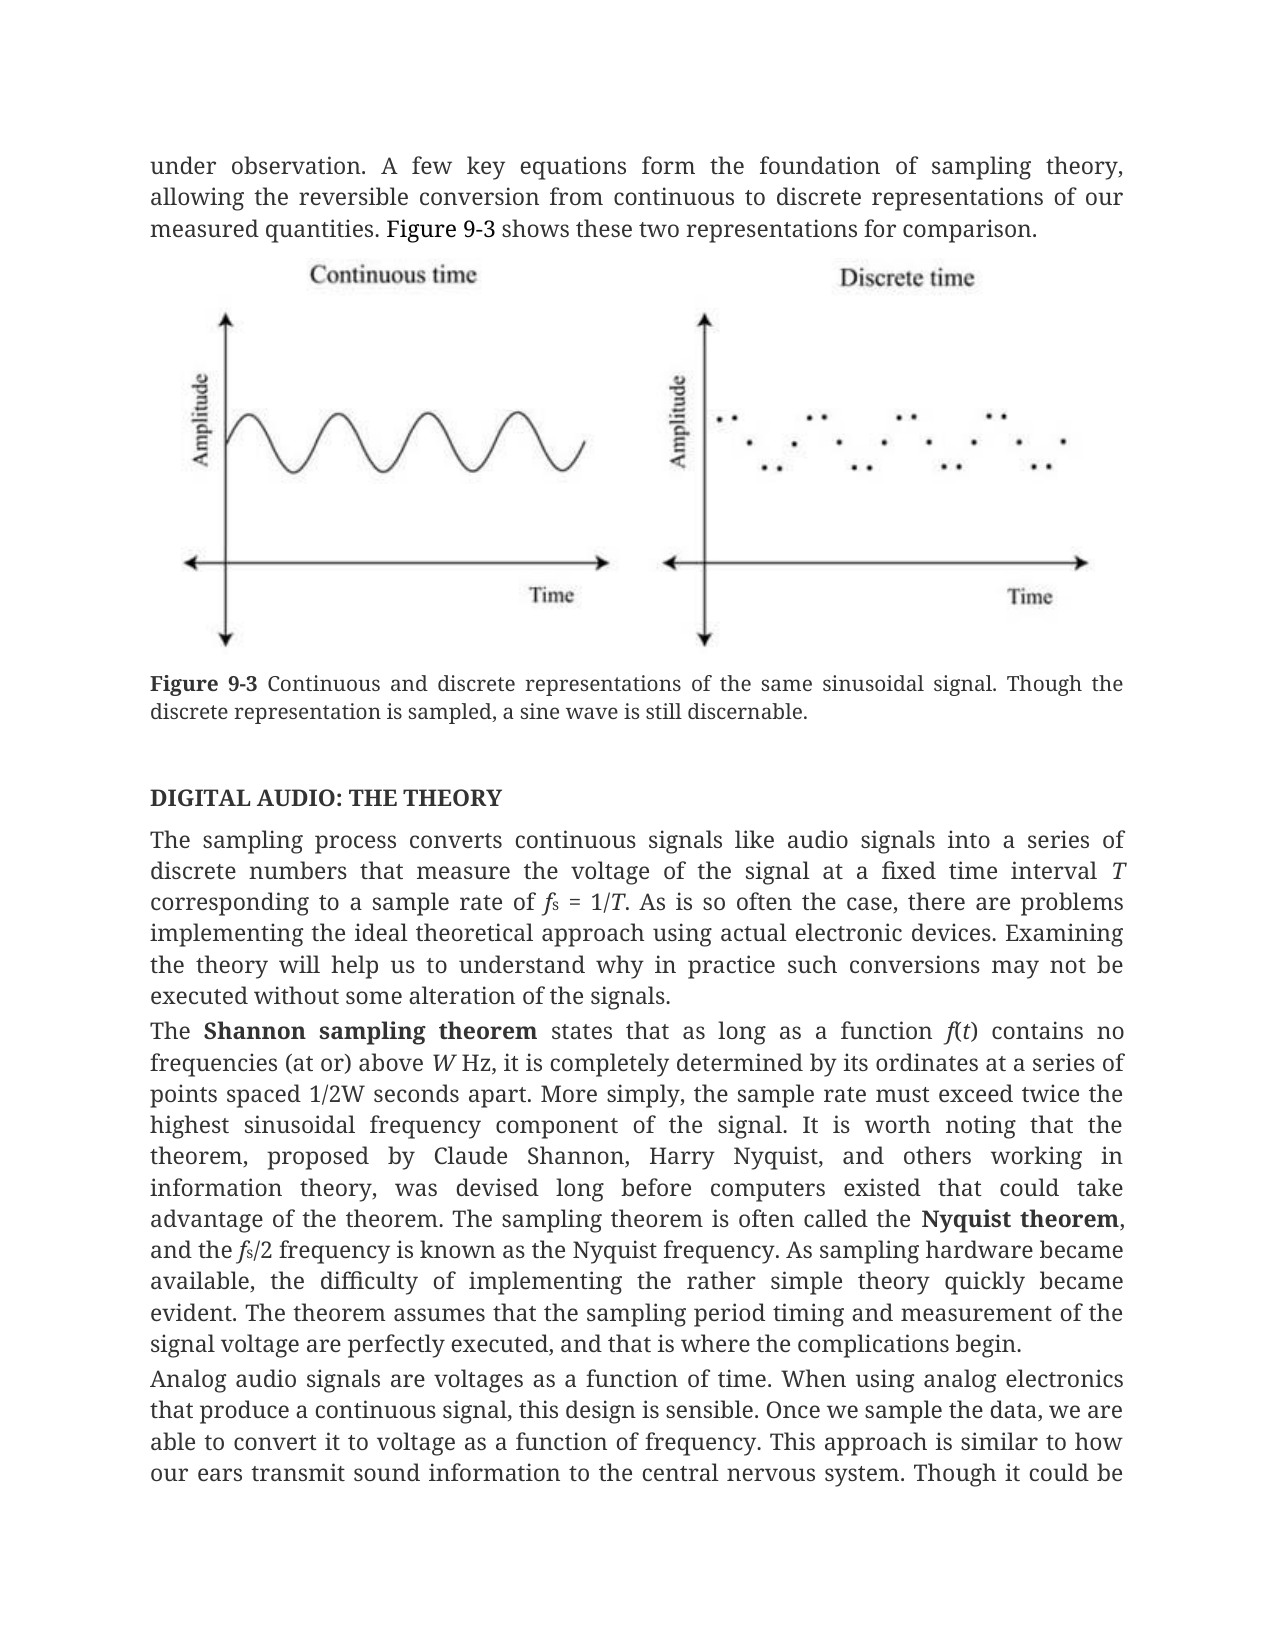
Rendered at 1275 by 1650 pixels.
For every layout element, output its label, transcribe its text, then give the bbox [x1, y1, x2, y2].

text The sampling process converts continuous signals like audio signals into a series of discrete numbers that measure the voltage of the signal at a fixed time interval T corresponding to a sample rate of fs = 1/T. As is so often the case, there are problems implementing the ideal theoretical approach using actual electronic devices. Examining the theory will help us to understand why in practice such conversions may not be executed without some alteration of the signals. [150, 823, 1125, 1011]
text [150, 150, 1125, 244]
text Figure 9-3 Continuous and discrete representations of the same sinusoidal signal. Though the discrete representation is sampled, a sine wave is still discernable. [150, 669, 1125, 726]
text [150, 1363, 1125, 1488]
picture [169, 258, 1106, 655]
text DIGITAL AUDIO: THE THEORY [150, 771, 1125, 813]
text The Shannon sampling theorem states that as long as a function f(t) contains no frequencies (at or) above W Hz, it is completely determined by its ordinates at a series of points spaced 1/2W seconds apart. More simply, the sample rate must exceed twice the highest sinusoidal frequency component of the signal. It is worth noting that the theorem, proposed by Claude Shannon, Harry Nyquist, and others working in information theory, was devised long before computers existed that could take advantage of the theorem. The sampling theorem is often called the Nyquist theorem, and the fs/2 frequency is known as the Nyquist frequency. As sampling hardware became available, the difficulty of implementing the rather simple theory quickly became evident. The theorem assumes that the sampling period timing and measurement of the signal voltage are perfectly executed, and that is where the complications begin. [150, 1015, 1125, 1359]
